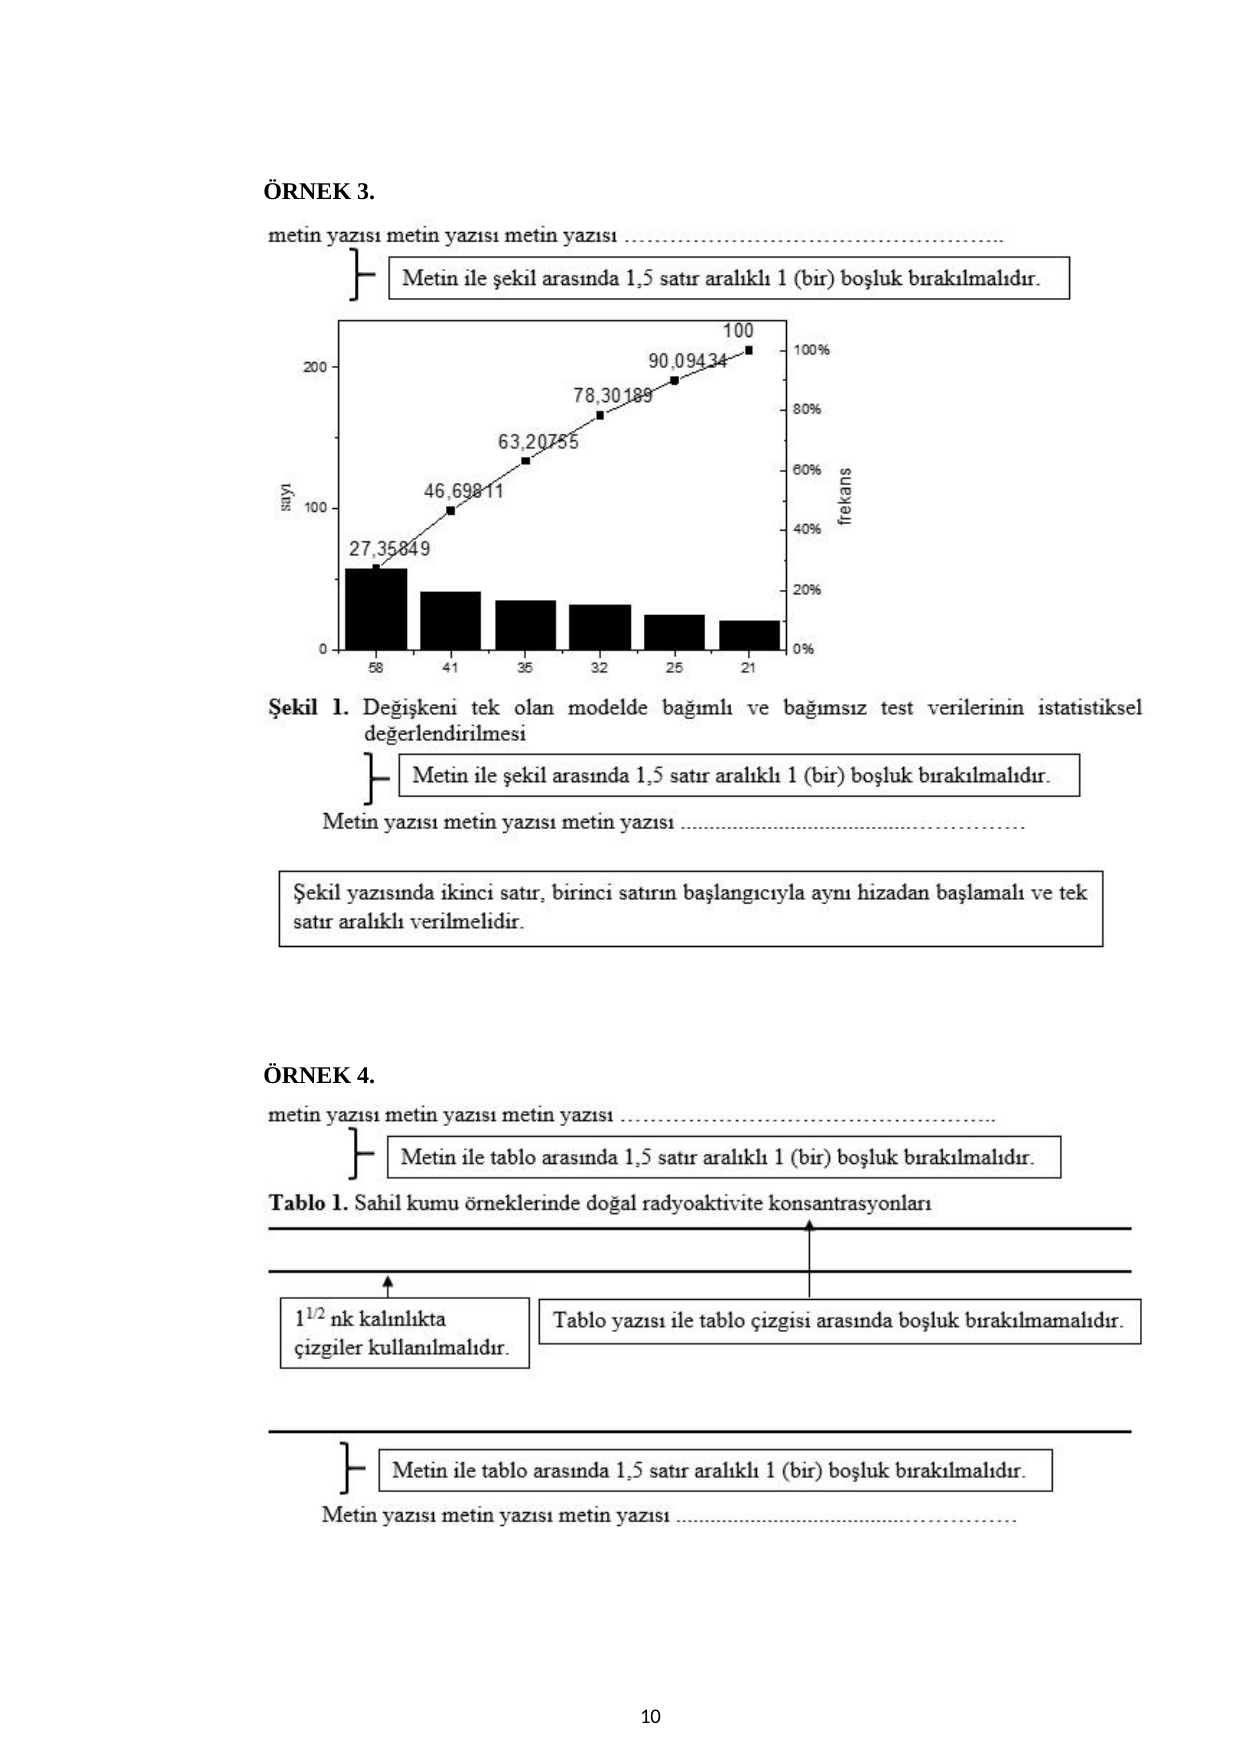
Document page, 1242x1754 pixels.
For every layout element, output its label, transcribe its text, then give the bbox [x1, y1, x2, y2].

picture [263, 1103, 1149, 1535]
picture [263, 219, 1150, 959]
text ÖRNEK 3. [263, 177, 1094, 205]
text ÖRNEK 4. [263, 1062, 1094, 1089]
